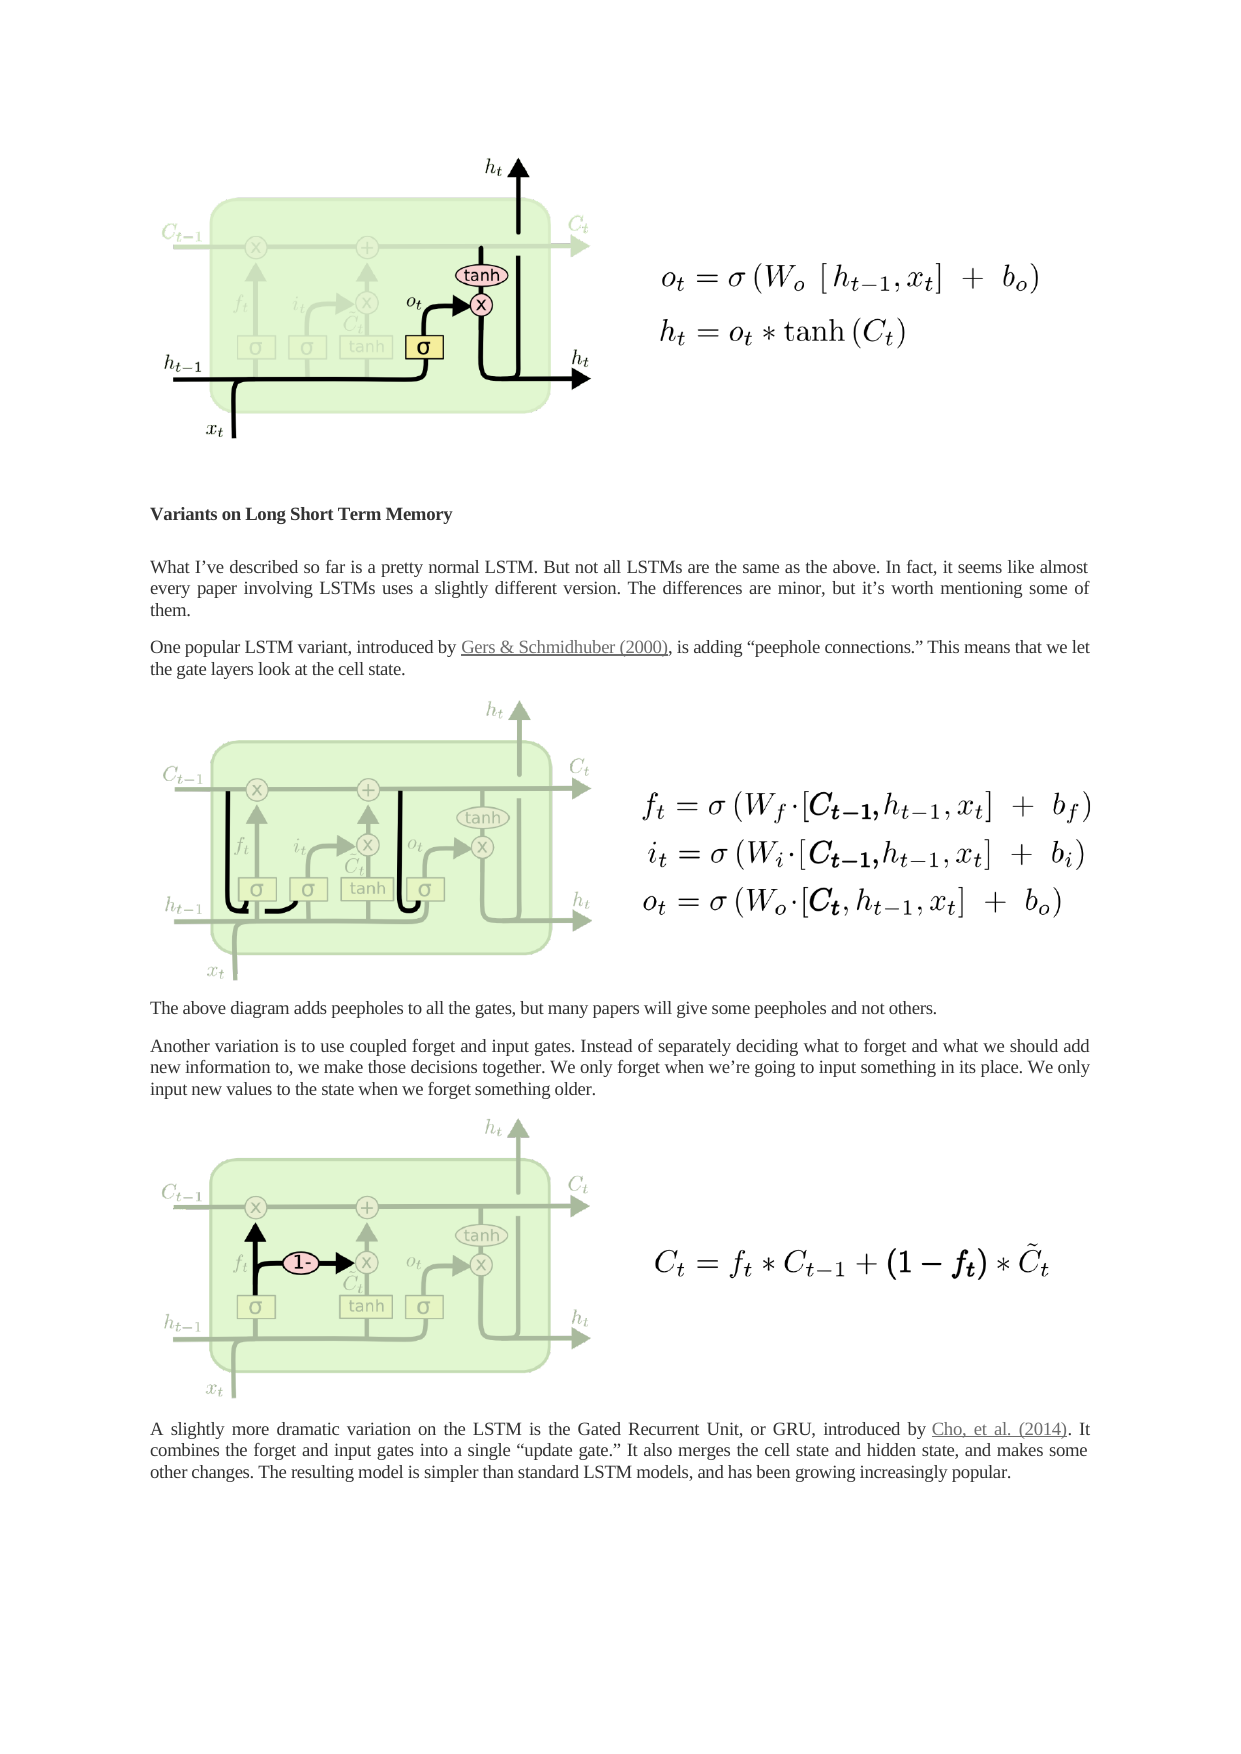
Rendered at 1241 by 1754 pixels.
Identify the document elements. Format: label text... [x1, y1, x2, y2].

text A slightly more dramatic variation on the LSTM is the Gated Recurrent Unit, or GRU, introduced by Cho, et al. (2014). It combines the forget and input gates into a single “update gate.” It also merges the cell state and hidden state, and makes some other changes. The resulting model is simpler than standard LSTM models, and has been growing increasingly popular. [150, 1417, 1090, 1482]
text Another variation is to use coupled forget and input gates. Instead of separately deciding what to forget and what we should add new information to, we make those decisions together. We only forget when we’re going to input something in its place. We only input new values to the state when we forget something older. [150, 1034, 1090, 1099]
text Variants on Long Short Term Memory [150, 503, 1090, 524]
text One popular LSTM variant, introduced by Gers & Schmidhuber (2000), is adding “peephole connections.” This means that we let the gate layers look at the cell state. [150, 636, 1090, 679]
picture [150, 150, 1091, 441]
picture [150, 694, 1091, 985]
picture [150, 1114, 1091, 1405]
text What I’ve described so far is a pretty normal LSTM. But not all LSTMs are the same as the above. In fact, it seems like almost every paper involving LSTMs uses a slightly different version. The differences are minor, but it’s worth mentioning some of them. [150, 556, 1090, 620]
text The above diagram adds peepholes to all the gates, but many papers will give some peepholes and not others. [150, 997, 1090, 1019]
